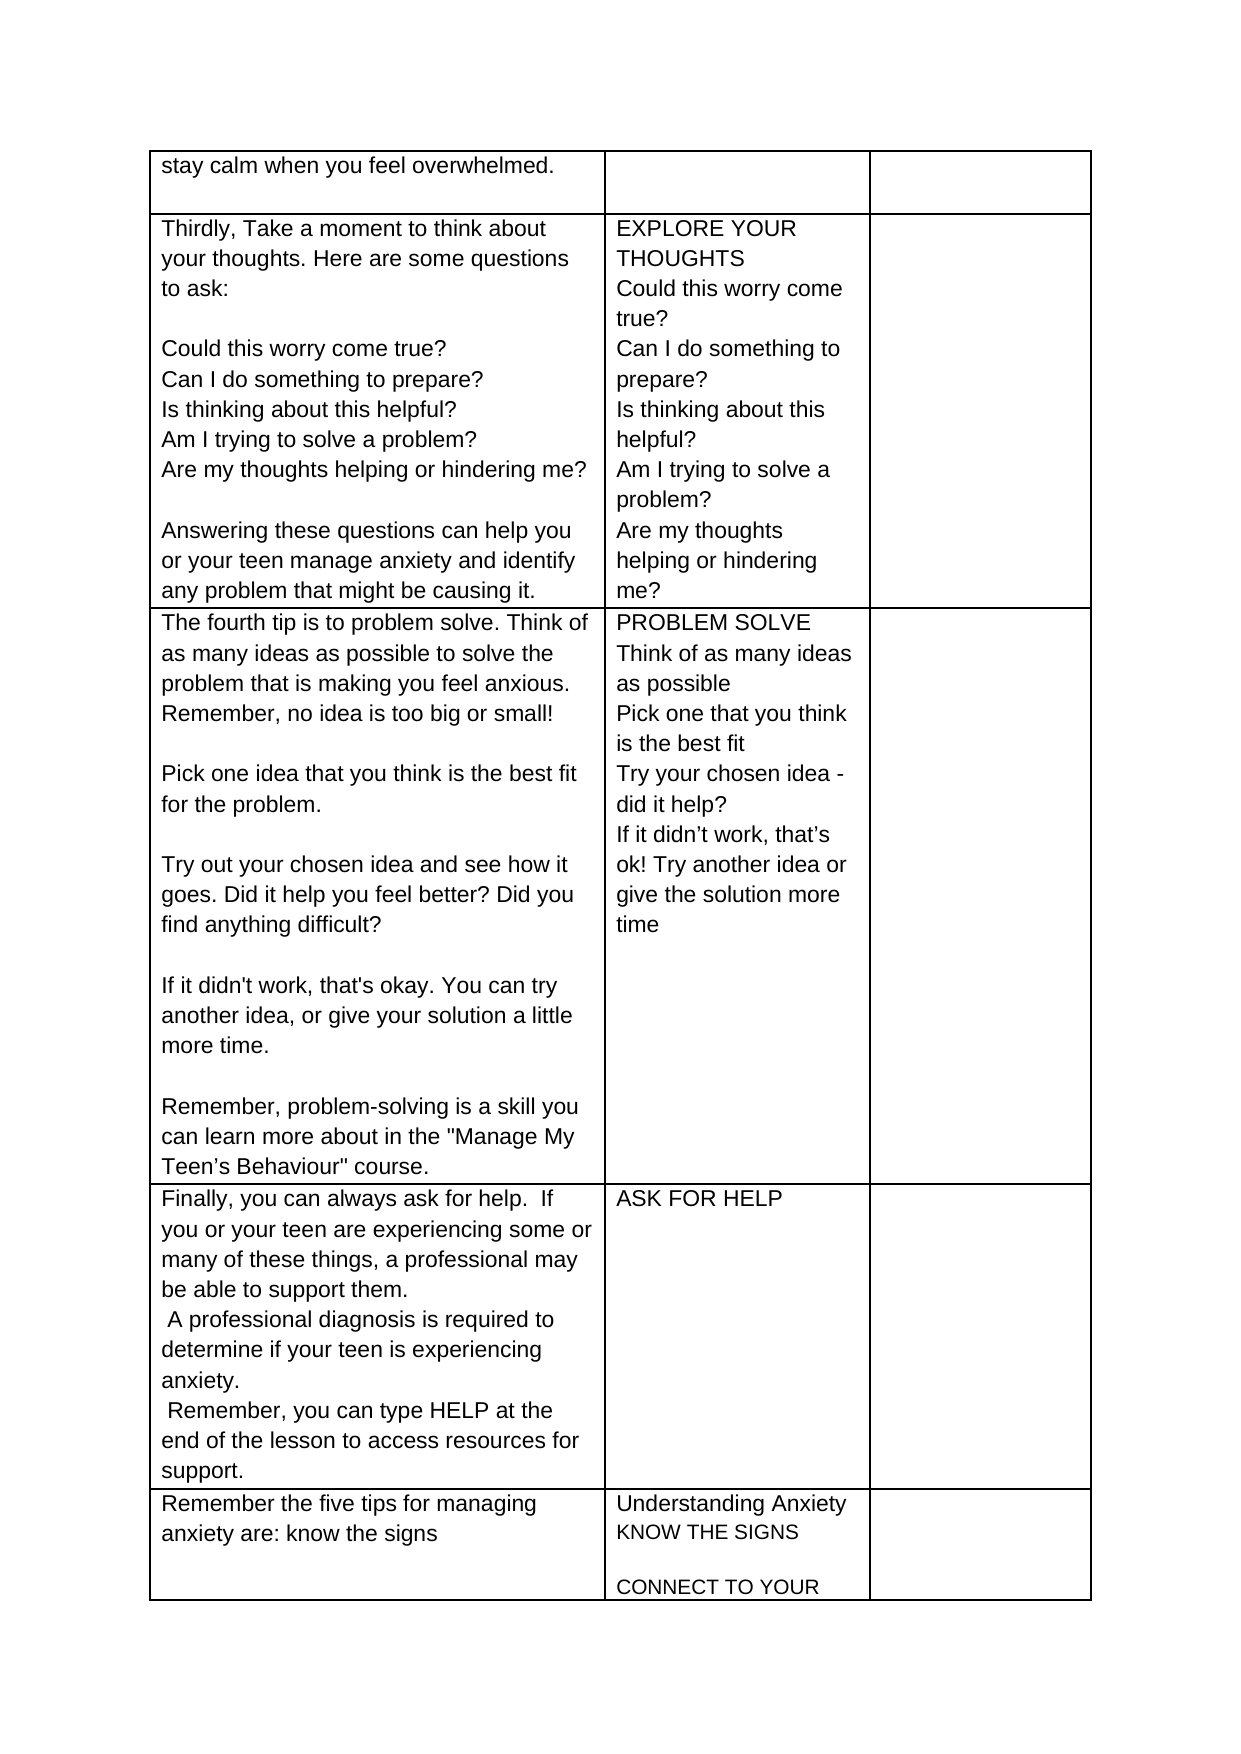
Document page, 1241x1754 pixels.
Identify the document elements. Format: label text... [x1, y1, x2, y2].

table_cell The fourth tip is to problem solve. Think of as many ideas as possible to solve the problem that is making you feel anxious. Remember, no idea is too big or small! Pick one idea that you think is the best fit for the problem. Try out your chosen idea and see how it goes. Did it help you feel better? Did you find anything difficult? If it didn't work, that's okay. You can try another idea, or give your solution a little more time. Remember, problem-solving is a skill you can learn more about in the "Manage My Teen’s Behaviour" course. [151, 609, 604, 1183]
table_cell ASK FOR HELP [606, 1185, 869, 1487]
table_cell [871, 152, 1090, 212]
table_cell [871, 1185, 1090, 1487]
table_cell [871, 215, 1090, 607]
table_cell EXPLORE YOUR THOUGHTS Could this worry come true? Can I do something to prepare? Is thinking about this helpful? Am I trying to solve a problem? Are my thoughts helping or hindering me? [606, 215, 869, 607]
table_cell [871, 609, 1090, 1183]
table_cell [606, 1490, 869, 1599]
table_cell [606, 152, 869, 212]
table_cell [151, 1490, 604, 1599]
table_cell [871, 1490, 1090, 1599]
table_cell PROBLEM SOLVE Think of as many ideas as possible Pick one that you think is the best fit Try your chosen idea - did it help? If it didn’t work, that’s ok! Try another idea or give the solution more time [606, 609, 869, 1183]
table_cell Finally, you can always ask for help. If you or your teen are experiencing some or many of these things, a professional may be able to support them. A professional diagnosis is required to determine if your teen is experiencing anxiety. Remember, you can type HELP at the end of the lesson to access resources for support. [151, 1185, 604, 1487]
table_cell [151, 152, 604, 212]
table_cell Thirdly, Take a moment to think about your thoughts. Here are some questions to ask: Could this worry come true? Can I do something to prepare? Is thinking about this helpful? Am I trying to solve a problem? Are my thoughts helping or hindering me? Answering these questions can help you or your teen manage anxiety and identify any problem that might be causing it. [151, 215, 604, 607]
